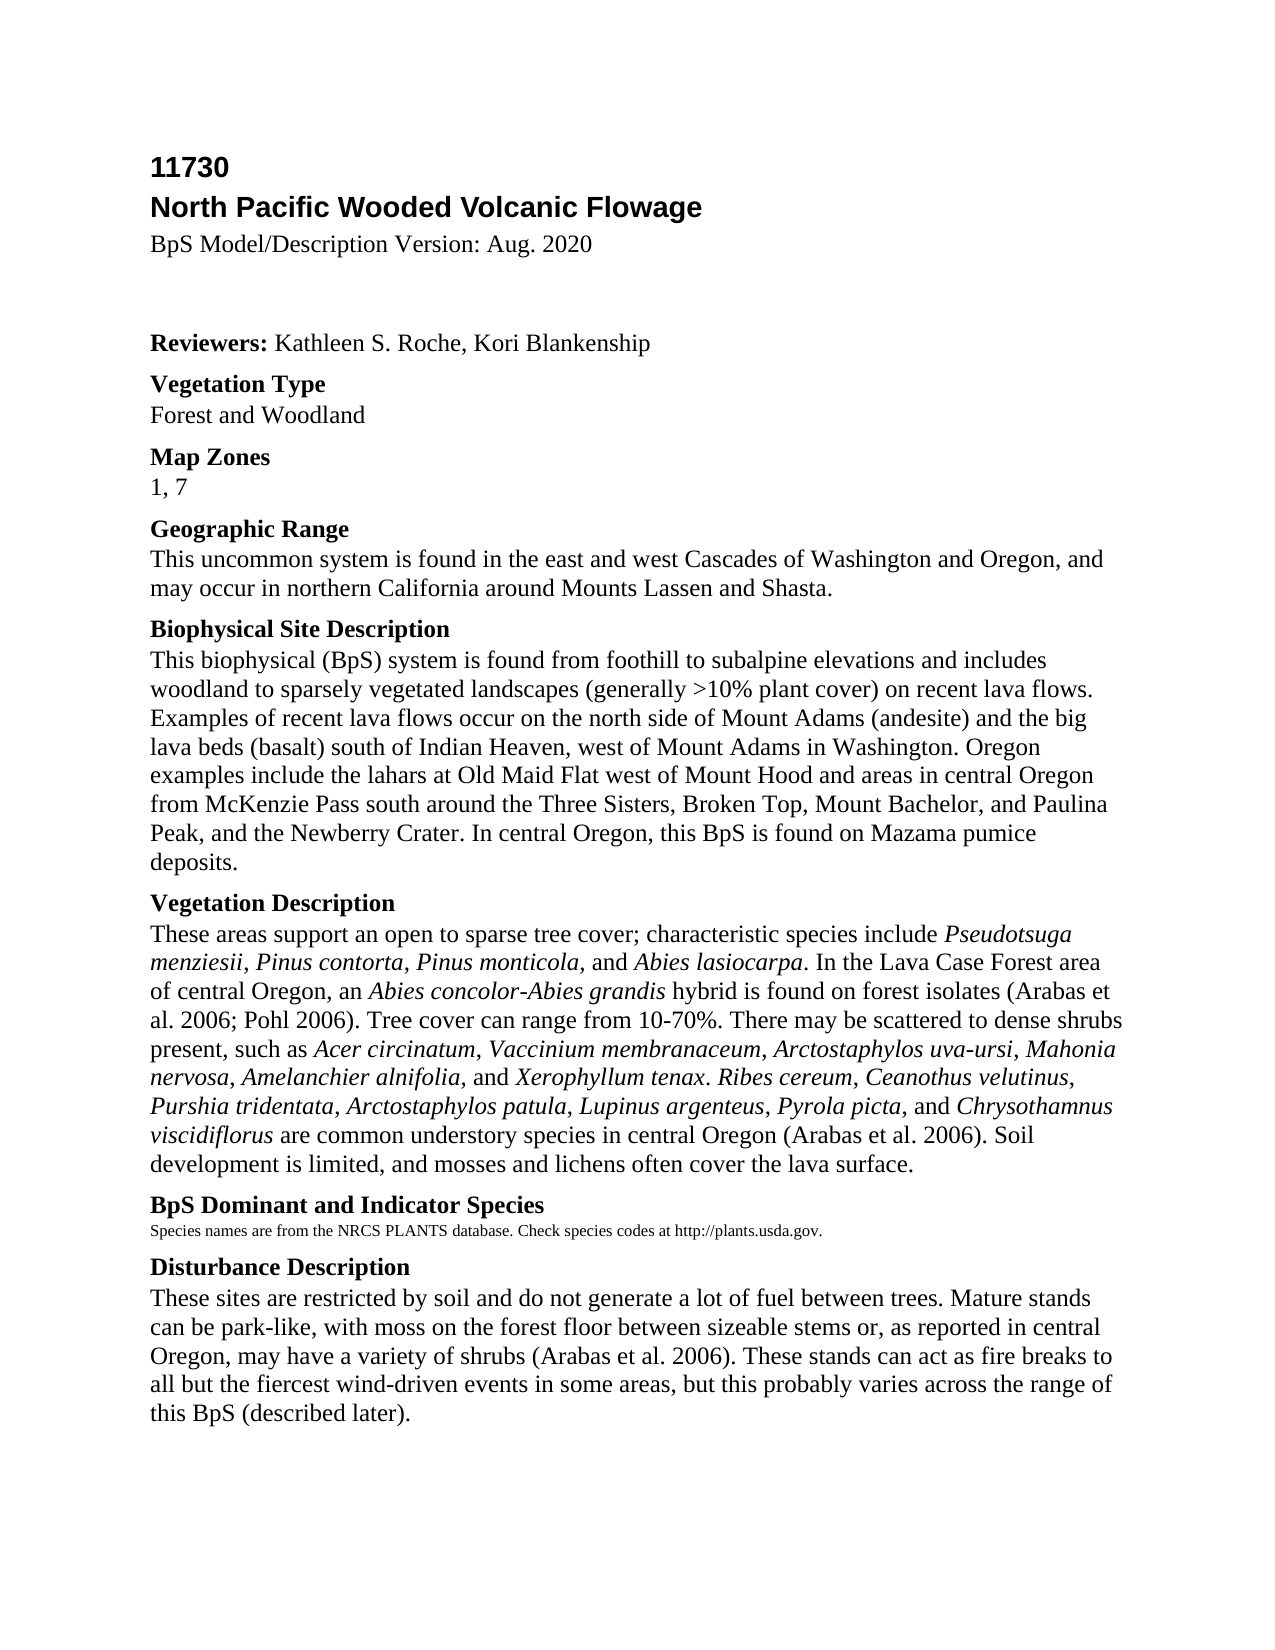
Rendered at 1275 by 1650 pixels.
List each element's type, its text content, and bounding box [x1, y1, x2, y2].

text Biophysical Site Description [150, 614, 1125, 643]
title 11730 [150, 150, 1125, 183]
text Vegetation Type [150, 369, 1125, 398]
text Geographic Range [150, 514, 1125, 542]
text Forest and Woodland [150, 400, 1125, 429]
text These areas support an open to sparse tree cover; characteristic species include Pseudotsuga menziesii, Pinus contorta, Pinus monticola, and Abies lasiocarpa. In the Lava Case Forest area of central Oregon, an Abies concolor-Abies grandis hybrid is found on forest isolates (Arabas et al. 2006; Pohl 2006). Tree cover can range from 10-70%. There may be scattered to dense shrubs present, such as Acer circinatum, Vaccinium membranaceum, Arctostaphylos uva-ursi, Mahonia nervosa, Amelanchier alnifolia, and Xerophyllum tenax. Ribes cereum, Ceanothus velutinus, Purshia tridentata, Arctostaphylos patula, Lupinus argenteus, Pyrola picta, and Chrysothamnus viscidiflorus are common understory species in central Oregon (Arabas et al. 2006). Soil development is limited, and mosses and lichens often cover the lava surface. [150, 919, 1125, 1177]
text This uncommon system is found in the east and west Cascades of Washington and Oregon, and may occur in northern California around Mounts Lassen and Shasta. [150, 544, 1125, 602]
title North Pacific Wooded Volcanic Flowage [150, 190, 1125, 223]
text Map Zones [150, 442, 1125, 470]
text This biophysical (BpS) system is found from foothill to subalpine elevations and includes woodland to sparsely vegetated landscapes (generally >10% plant cover) on recent lava flows. Examples of recent lava flows occur on the north side of Mount Adams (andesite) and the big lava beds (basalt) south of Indian Heaven, west of Mount Adams in Washington. Oregon examples include the lahars at Old Maid Flat west of Mount Hood and areas in central Oregon from McKenzie Pass south around the Three Sisters, Broken Top, Mount Bachelor, and Paulina Peak, and the Newberry Crater. In central Oregon, this BpS is found on Mazama pumice deposits. [150, 645, 1125, 875]
text These sites are restricted by soil and do not generate a lot of fuel between trees. Mature stands can be park-like, with moss on the forest floor between sizeable stems or, as reported in central Oregon, may have a variety of shrubs (Arabas et al. 2006). These stands can act as fire breaks to all but the fiercest wind-driven events in some areas, but this probably varies across the range of this BpS (described later). [150, 1283, 1125, 1427]
text Disturbance Description [150, 1252, 1125, 1281]
text Species names are from the NRCS PLANTS database. Check species codes at http://plants.usda.gov. [150, 1221, 1125, 1240]
text Vegetation Description [150, 888, 1125, 917]
text Reviewers: Kathleen S. Roche, Kori Blankenship [150, 328, 1125, 357]
text BpS Dominant and Indicator Species [150, 1190, 1125, 1219]
text BpS Model/Description Version: Aug. 2020 [150, 229, 1125, 258]
text 1, 7 [150, 472, 1125, 501]
